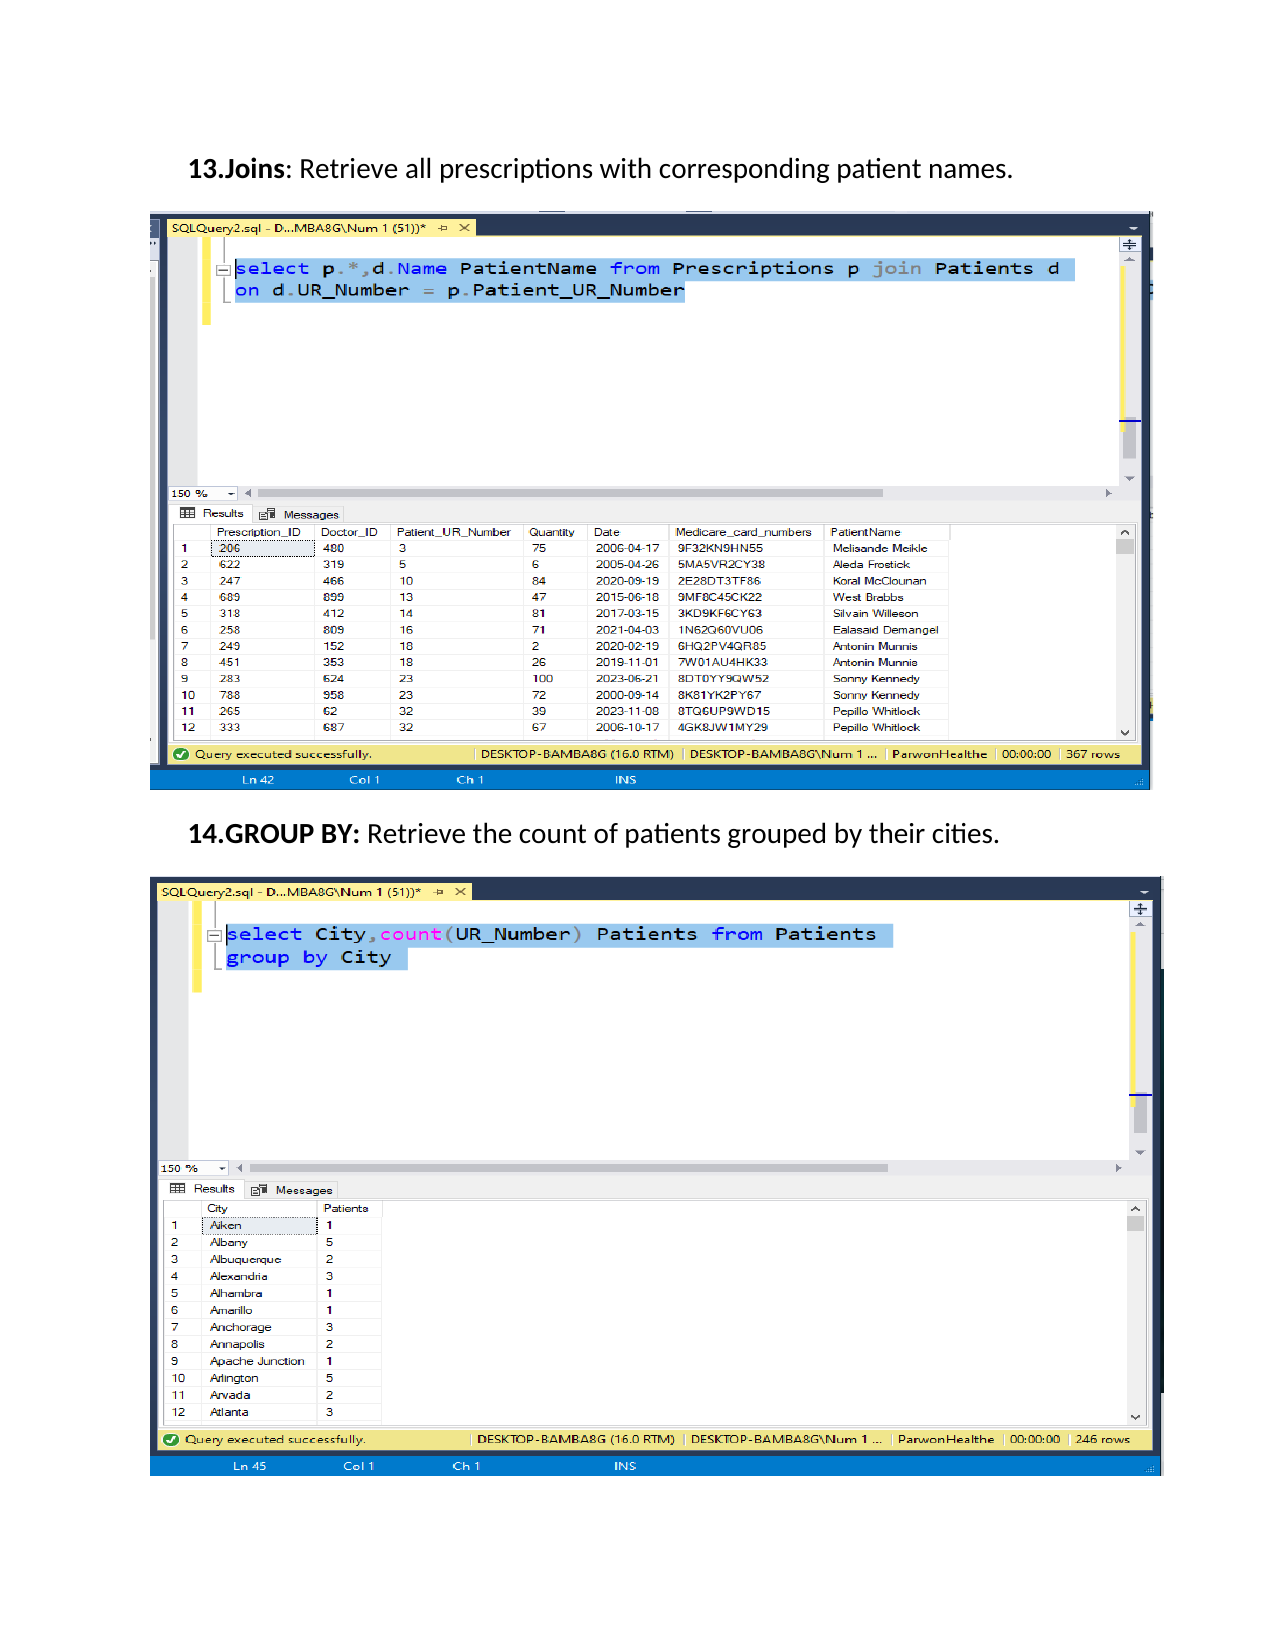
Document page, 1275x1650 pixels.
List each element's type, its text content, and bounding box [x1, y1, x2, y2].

list GROUP BY: Retrieve the count of patients grouped by their cities. [187, 815, 1125, 851]
picture [150, 211, 1154, 790]
list Joins: Retrieve all prescriptions with corresponding patient names. [187, 150, 1125, 186]
picture [150, 876, 1164, 1476]
